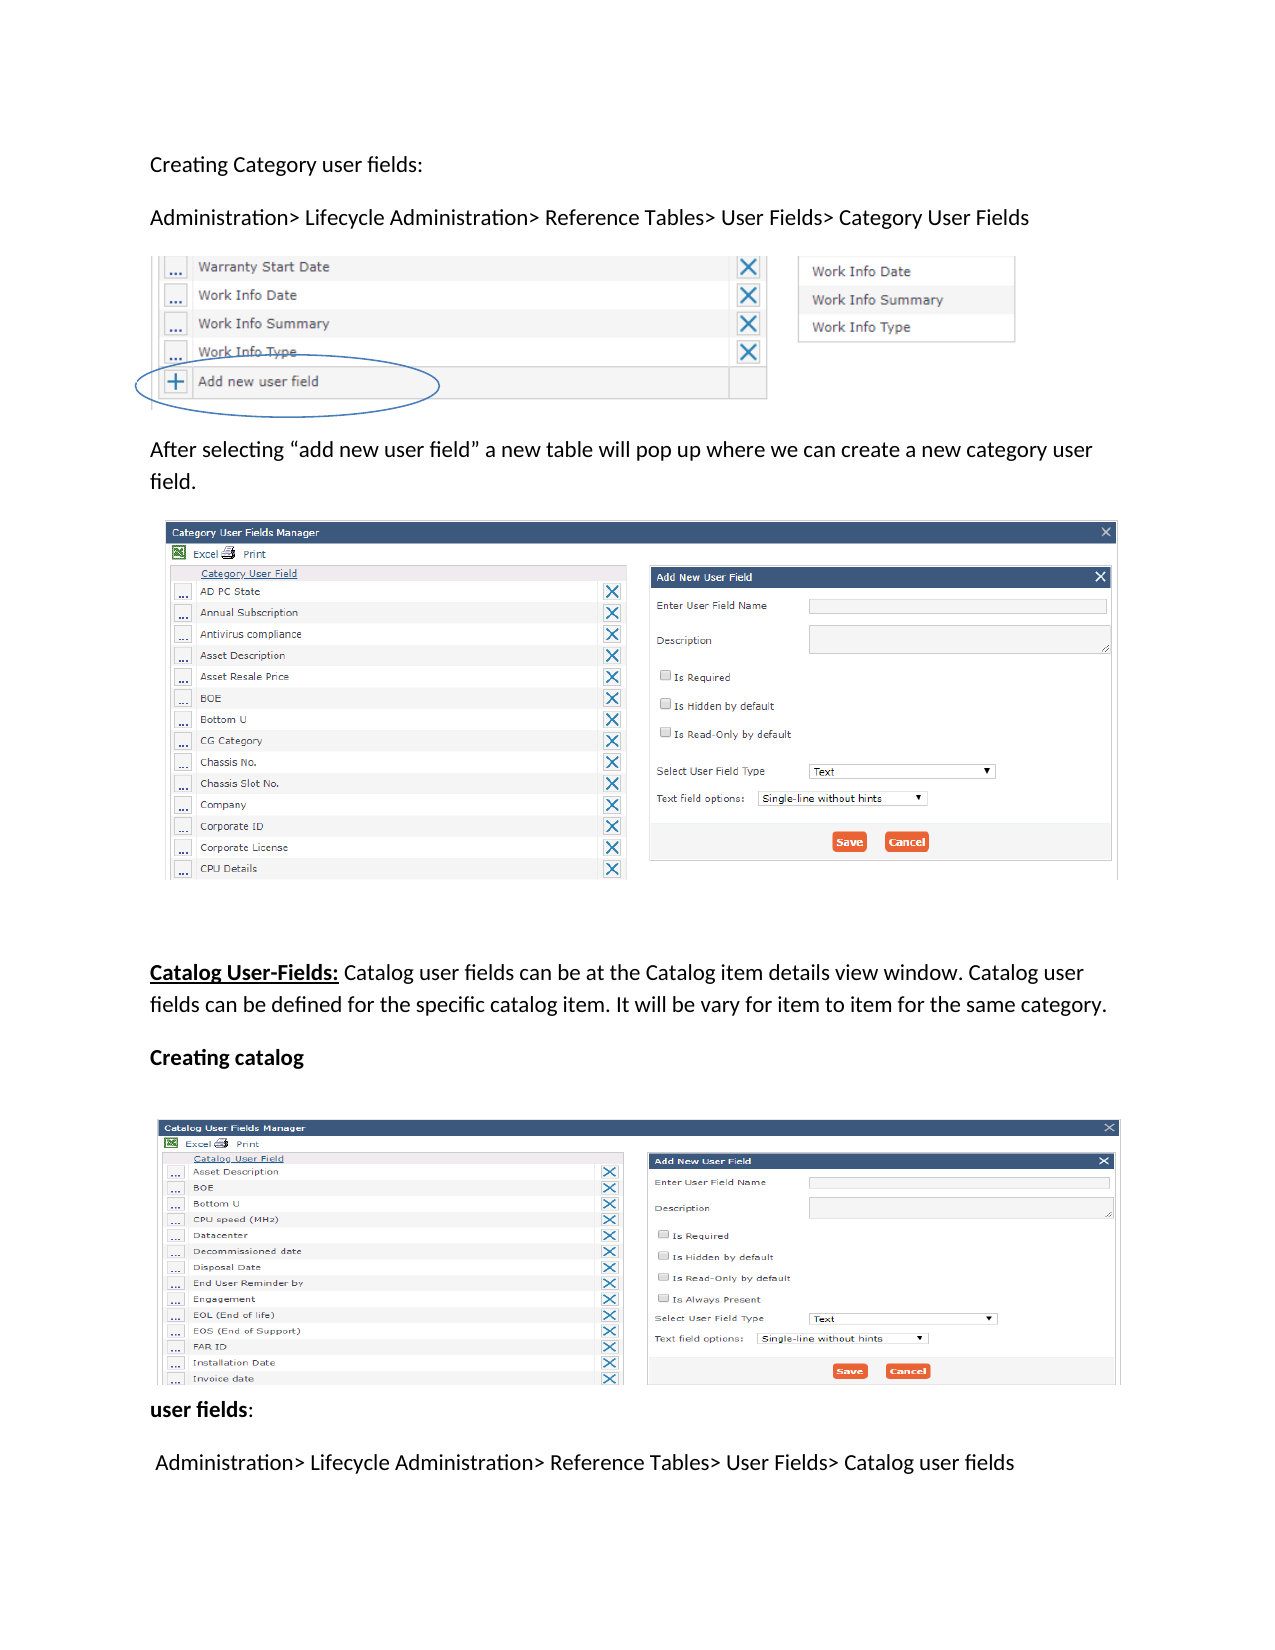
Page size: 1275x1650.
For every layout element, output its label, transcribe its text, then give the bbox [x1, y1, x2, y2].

picture [150, 256, 1125, 410]
text After selecting “add new user field” a new table will pop up where we can create a new category user field. [150, 435, 1125, 495]
text Creating catalog user fields: [150, 1385, 1125, 1423]
text Creating catalog user fields: [150, 1043, 1125, 1112]
picture [150, 1112, 1126, 1385]
picture [150, 356, 438, 410]
text Administration> Lifecycle Administration> Reference Tables> User Fields> Category User Fields [150, 203, 1125, 231]
text Creating Category user fields: [150, 150, 1125, 178]
picture [150, 401, 181, 410]
text Catalog User-Fields: Catalog user fields can be at the Catalog item details view window. Catalog user fields can be defined for the specific catalog item. It will be vary for item to item for the same category. [150, 958, 1125, 1018]
text Administration> Lifecycle Administration> Reference Tables> User Fields> Catalog user fields [150, 1448, 1125, 1476]
picture [150, 520, 1125, 880]
